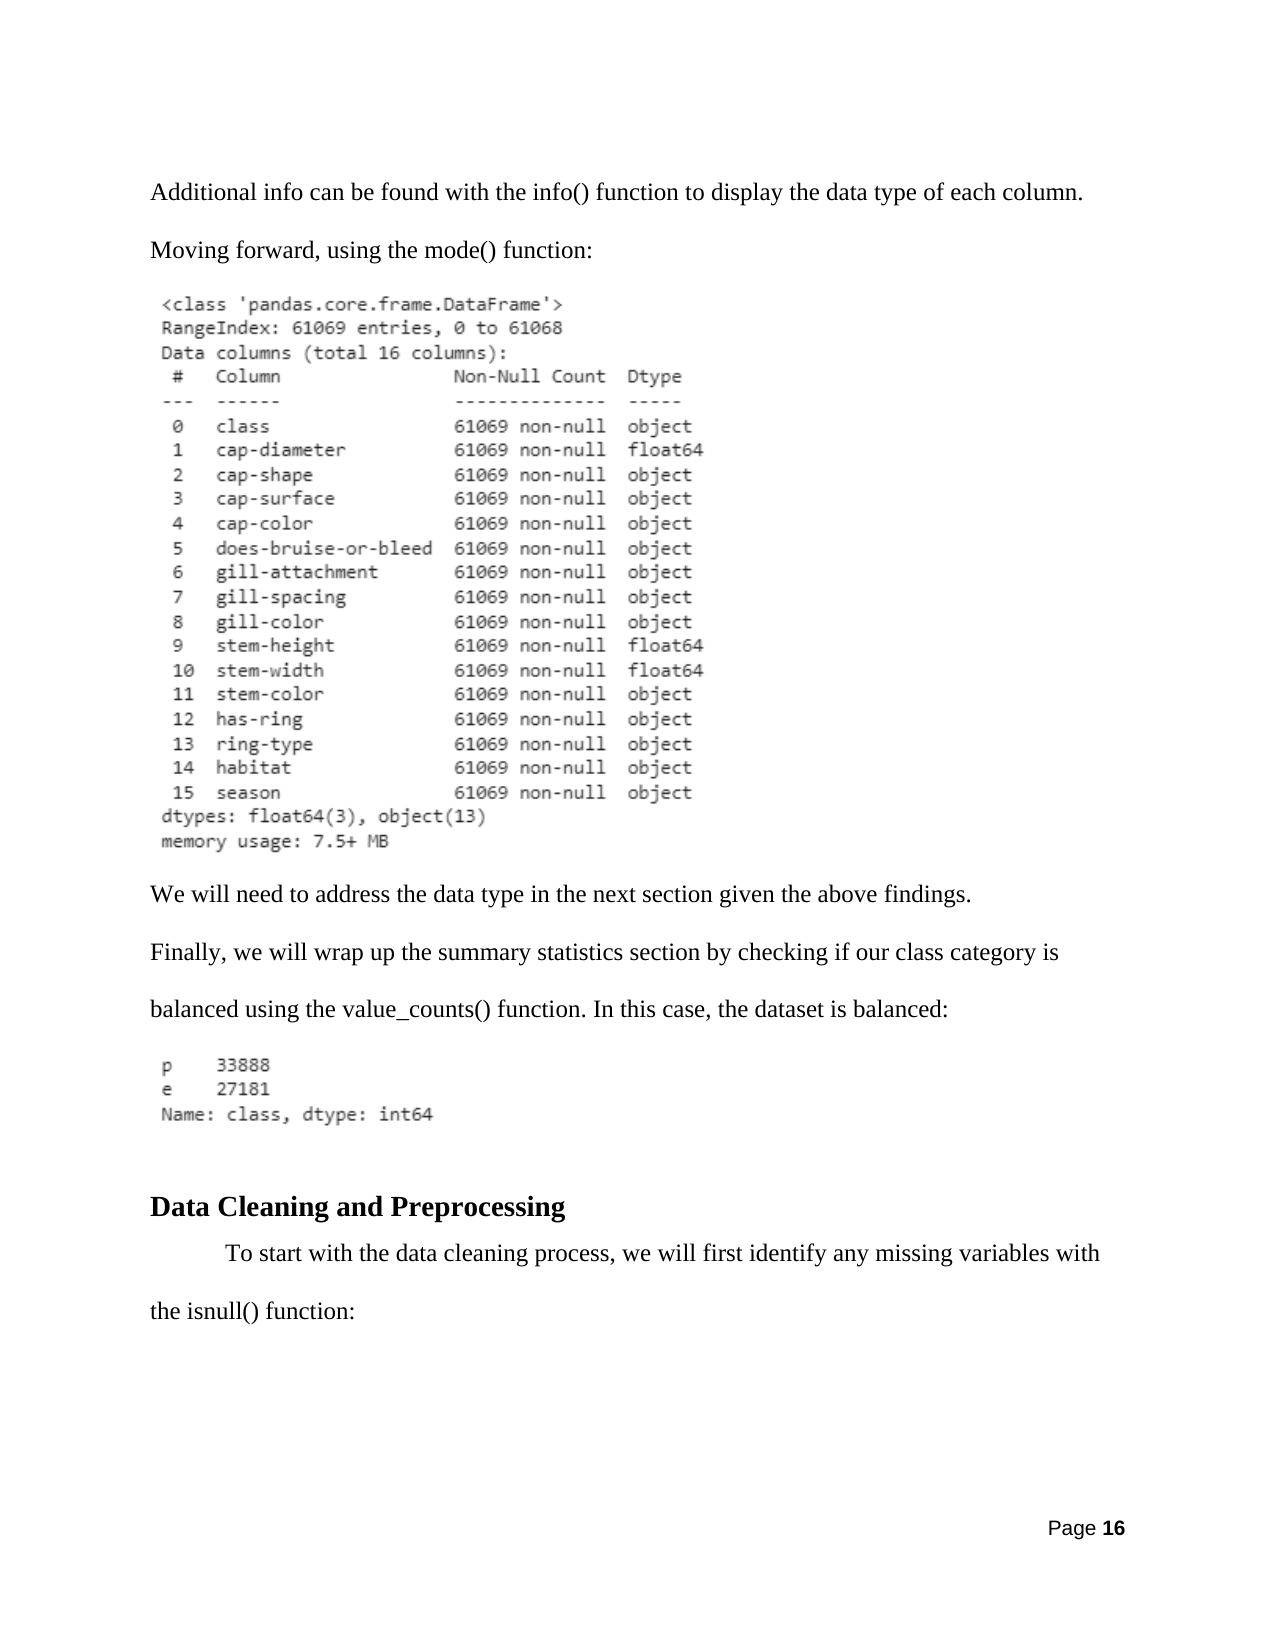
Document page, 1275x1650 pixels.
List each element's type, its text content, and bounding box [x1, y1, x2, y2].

subtitle Data Cleaning and Preprocessing [150, 1189, 1125, 1222]
text Finally, we will wrap up the summary statistics section by checking if our class category is balanced using the value_counts() function. In this case, the dataset is balanced: [150, 937, 1125, 1023]
picture [150, 1051, 468, 1132]
text Additional info can be found with the info() function to display the data type of each column. Moving forward, using the mode() function: [150, 177, 1125, 263]
picture [150, 292, 743, 857]
text We will need to address the data type in the next section given the above findings. [150, 879, 1125, 908]
text To start with the data cleaning process, we will first identify any missing variables with the isnull() function: [150, 1238, 1125, 1324]
